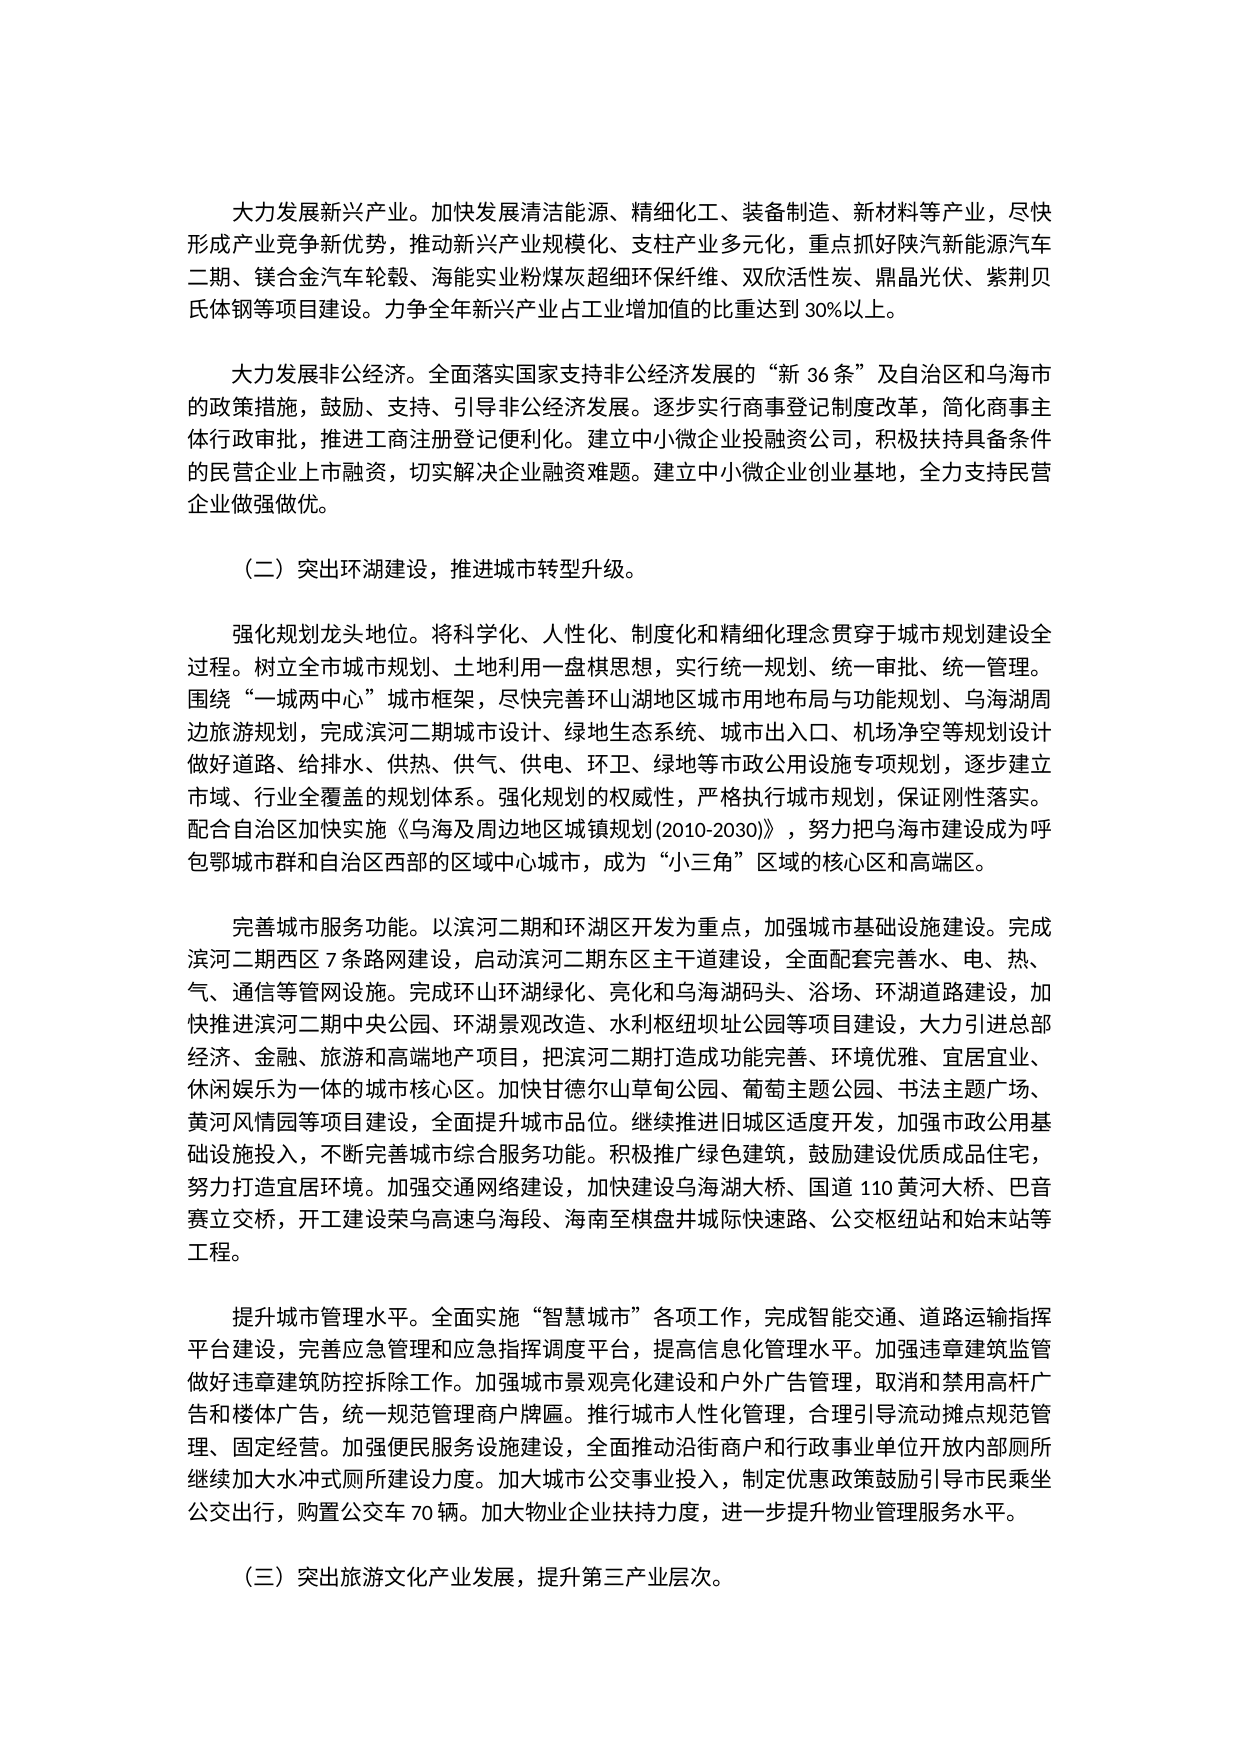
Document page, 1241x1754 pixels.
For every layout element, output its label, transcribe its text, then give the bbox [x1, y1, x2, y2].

text 大力发展非公经济。全面落实国家支持非公经济发展的“新36条”及自治区和乌海市的政策措施，鼓励、支持、引导非公经济发展。逐步实行商事登记制度改革，简化商事主体行政审批，推进工商注册登记便利化。建立中小微企业投融资公司，积极扶持具备条件的民营企业上市融资，切实解决企业融资难题。建立中小微企业创业基地，全力支持民营企业做强做优。 [187, 357, 1053, 519]
text （三）突出旅游文化产业发展，提升第三产业层次。 [187, 1559, 1053, 1592]
text 提升城市管理水平。全面实施“智慧城市”各项工作，完成智能交通、道路运输指挥平台建设，完善应急管理和应急指挥调度平台，提高信息化管理水平。加强违章建筑监管，做好违章建筑防控拆除工作。加强城市景观亮化建设和户外广告管理，取消和禁用高杆广告和楼体广告，统一规范管理商户牌匾。推行城市人性化管理，合理引导流动摊点规范管理、固定经营。加强便民服务设施建设，全面推动沿街商户和行政事业单位开放内部厕所，继续加大水冲式厕所建设力度。加大城市公交事业投入，制定优惠政策鼓励引导市民乘坐公交出行，购置公交车70辆。加大物业企业扶持力度，进一步提升物业管理服务水平。 [187, 1299, 1053, 1527]
text 大力发展新兴产业。加快发展清洁能源、精细化工、装备制造、新材料等产业，尽快形成产业竞争新优势，推动新兴产业规模化、支柱产业多元化，重点抓好陕汽新能源汽车二期、镁合金汽车轮毂、海能实业粉煤灰超细环保纤维、双欣活性炭、鼎晶光伏、紫荆贝氏体钢等项目建设。力争全年新兴产业占工业增加值的比重达到30%以上。 [187, 194, 1053, 324]
text （二）突出环湖建设，推进城市转型升级。 [187, 552, 1053, 584]
text 强化规划龙头地位。将科学化、人性化、制度化和精细化理念贯穿于城市规划建设全过程。树立全市城市规划、土地利用一盘棋思想，实行统一规划、统一审批、统一管理。围绕“一城两中心”城市框架，尽快完善环山湖地区城市用地布局与功能规划、乌海湖周边旅游规划，完成滨河二期城市设计、绿地生态系统、城市出入口、机场净空等规划设计，做好道路、给排水、供热、供气、供电、环卫、绿地等市政公用设施专项规划，逐步建立市域、行业全覆盖的规划体系。强化规划的权威性，严格执行城市规划，保证刚性落实。配合自治区加快实施《乌海及周边地区城镇规划(2010-2030)》，努力把乌海市建设成为呼包鄂城市群和自治区西部的区域中心城市，成为“小三角”区域的核心区和高端区。 [187, 617, 1053, 877]
text 完善城市服务功能。以滨河二期和环湖区开发为重点，加强城市基础设施建设。完成滨河二期西区7条路网建设，启动滨河二期东区主干道建设，全面配套完善水、电、热、气、通信等管网设施。完成环山环湖绿化、亮化和乌海湖码头、浴场、环湖道路建设，加快推进滨河二期中央公园、环湖景观改造、水利枢纽坝址公园等项目建设，大力引进总部经济、金融、旅游和高端地产项目，把滨河二期打造成功能完善、环境优雅、宜居宜业、休闲娱乐为一体的城市核心区。加快甘德尔山草甸公园、葡萄主题公园、书法主题广场、黄河风情园等项目建设，全面提升城市品位。继续推进旧城区适度开发，加强市政公用基础设施投入，不断完善城市综合服务功能。积极推广绿色建筑，鼓励建设优质成品住宅，努力打造宜居环境。加强交通网络建设，加快建设乌海湖大桥、国道110黄河大桥、巴音赛立交桥，开工建设荣乌高速乌海段、海南至棋盘井城际快速路、公交枢纽站和始末站等工程。 [187, 909, 1053, 1267]
